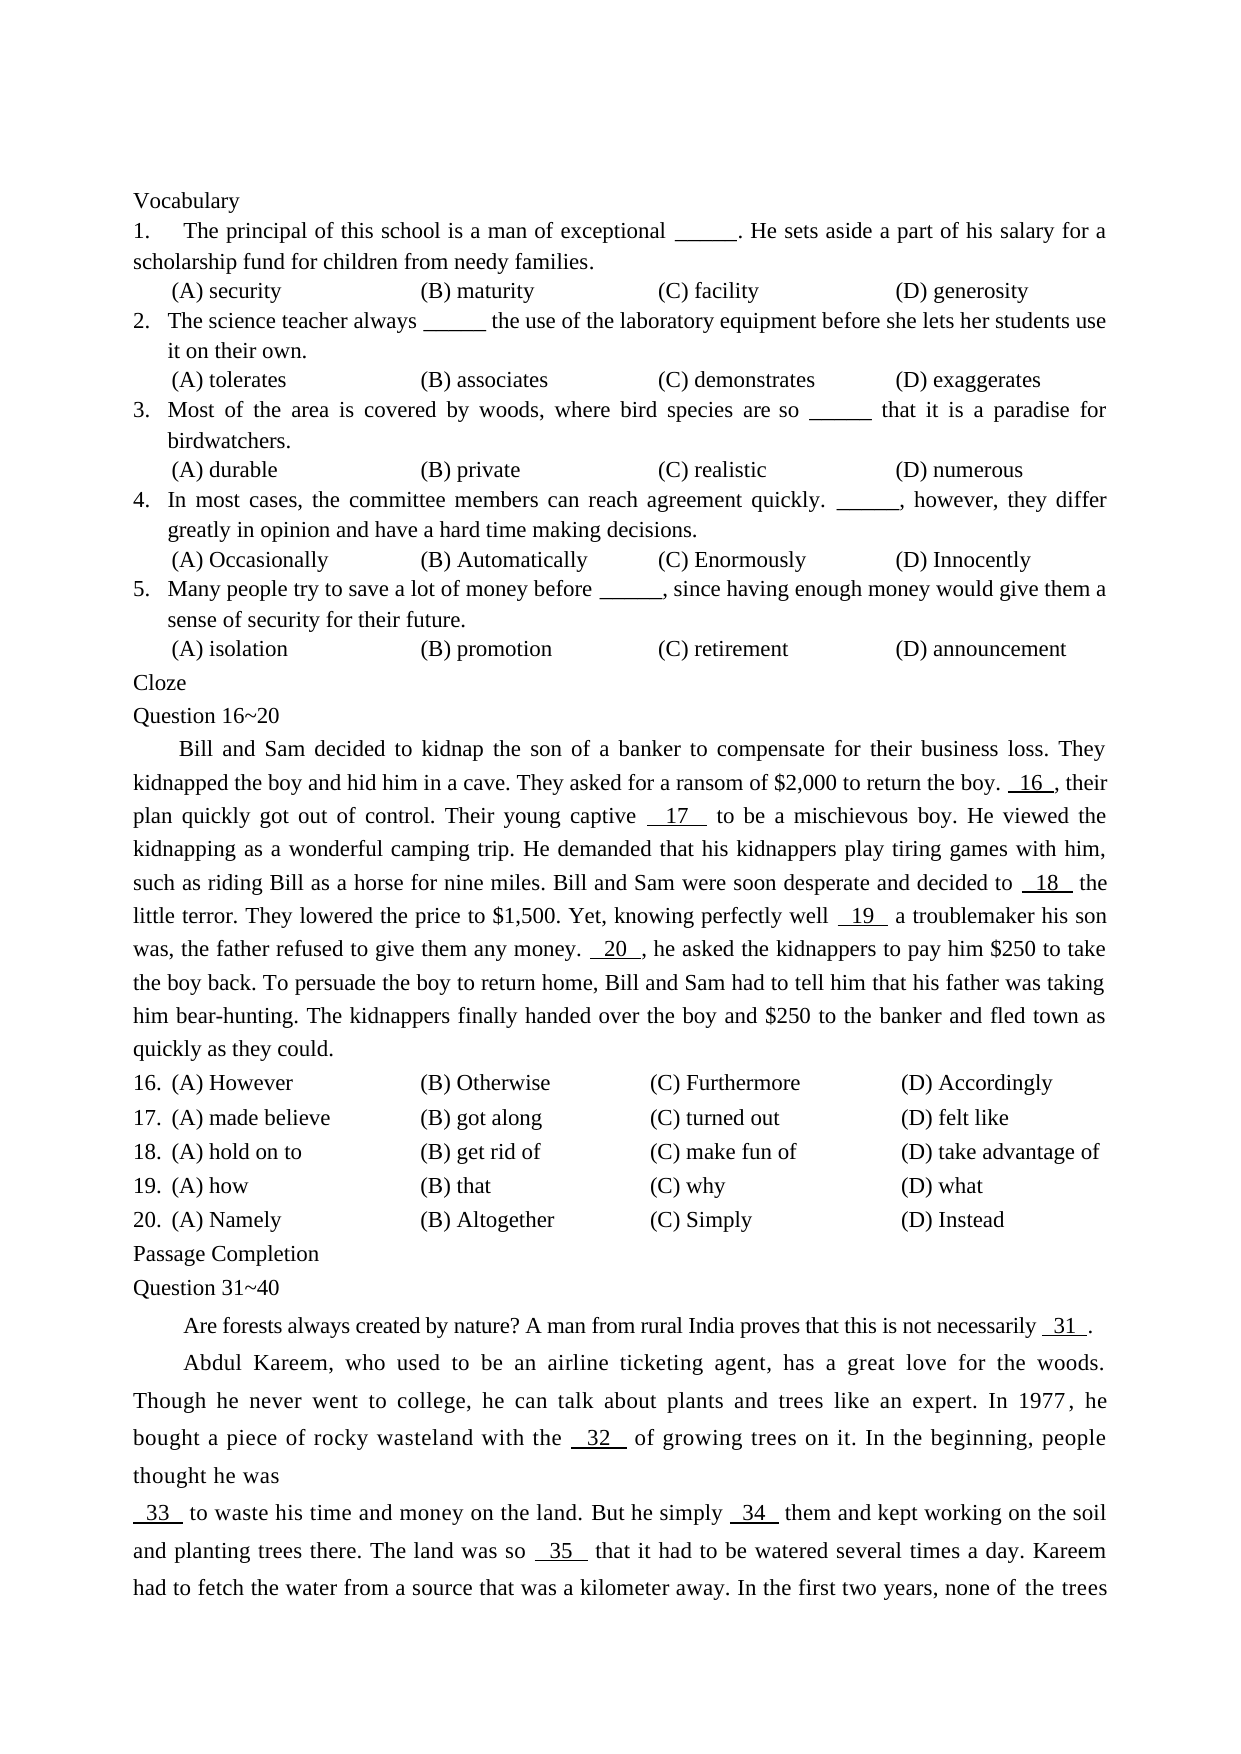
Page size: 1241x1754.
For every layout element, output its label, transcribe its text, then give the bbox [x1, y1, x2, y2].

text (A) isolation (B) promotion (C) retirement (D) announcement [171, 632, 1107, 662]
text 18. (A) hold on to (B) get rid of (C) make fun of (D) take advantage of [133, 1135, 1107, 1164]
text Question 31~40 [133, 1272, 1107, 1301]
text 20. (A) Namely (B) Altogether (C) Simply (D) Instead [133, 1203, 1107, 1232]
text 1. The principal of this school is a man of exceptional _____. He sets aside a part of his salary for a scholarship fund for children from needy families. [133, 214, 1107, 274]
text 19. (A) how (B) that (C) why (D) what [133, 1169, 1107, 1198]
text 4. In most cases, the committee members can reach agreement quickly. _____, however, they differ greatly in opinion and have a hard time making decisions. [133, 482, 1107, 543]
text (A) tolerates (B) associates (C) demonstrates (D) exaggerates [171, 364, 1107, 393]
text Bill and Sam decided to kidnap the son of a banker to compensate for their business loss. They kidnapped the boy and hid him in a cave. They asked for a ransom of $2,000 to return the boy. 16 , their plan quickly got out of control. Their young captive 17 to be a mischievous boy. He viewed the kidnapping as a wonderful camping trip. He demanded that his kidnappers play tiring games with him, such as riding Bill as a horse for nine miles. Bill and Sam were soon desperate and decided to 18 the little terror. They lowered the price to $1,500. Yet, knowing perfectly well 19 a troublemaker his son was, the father refused to give them any money. 20 , he asked the kidnappers to pay him $250 to take the boy back. To persuade the boy to return home, Bill and Sam had to tell him that his father was taking him bear-hunting. The kidnappers finally handed over the boy and $250 to the banker and fled town as quickly as they could. [133, 728, 1107, 1062]
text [133, 1338, 1107, 1601]
text (A) security (B) maturity (C) facility (D) generosity [171, 274, 1107, 303]
text Are forests always created by nature? A man from rural India proves that this is not necessarily 31 . [133, 1301, 1107, 1338]
text Vocabulary [133, 183, 1107, 214]
text 16. (A) However (B) Otherwise (C) Furthermore (D) Accordingly [133, 1067, 1107, 1096]
text 2. The science teacher always _____ the use of the laboratory equipment before she lets her students use it on their own. [133, 303, 1107, 364]
text Cloze [133, 662, 1107, 695]
text (A) Occasionally (B) Automatically (C) Enormously (D) Innocently [171, 543, 1107, 572]
text 3. Most of the area is covered by woods, where bird species are so _____ that it is a paradise for birdwatchers. [133, 393, 1107, 453]
text 17. (A) made believe (B) got along (C) turned out (D) felt like [133, 1101, 1107, 1130]
text Passage Completion [133, 1237, 1107, 1267]
text (A) durable (B) private (C) realistic (D) numerous [171, 453, 1107, 482]
text Question 16~20 [133, 695, 1107, 728]
text 5. Many people try to save a lot of money before _____, since having enough money would give them a sense of security for their future. [133, 572, 1107, 632]
